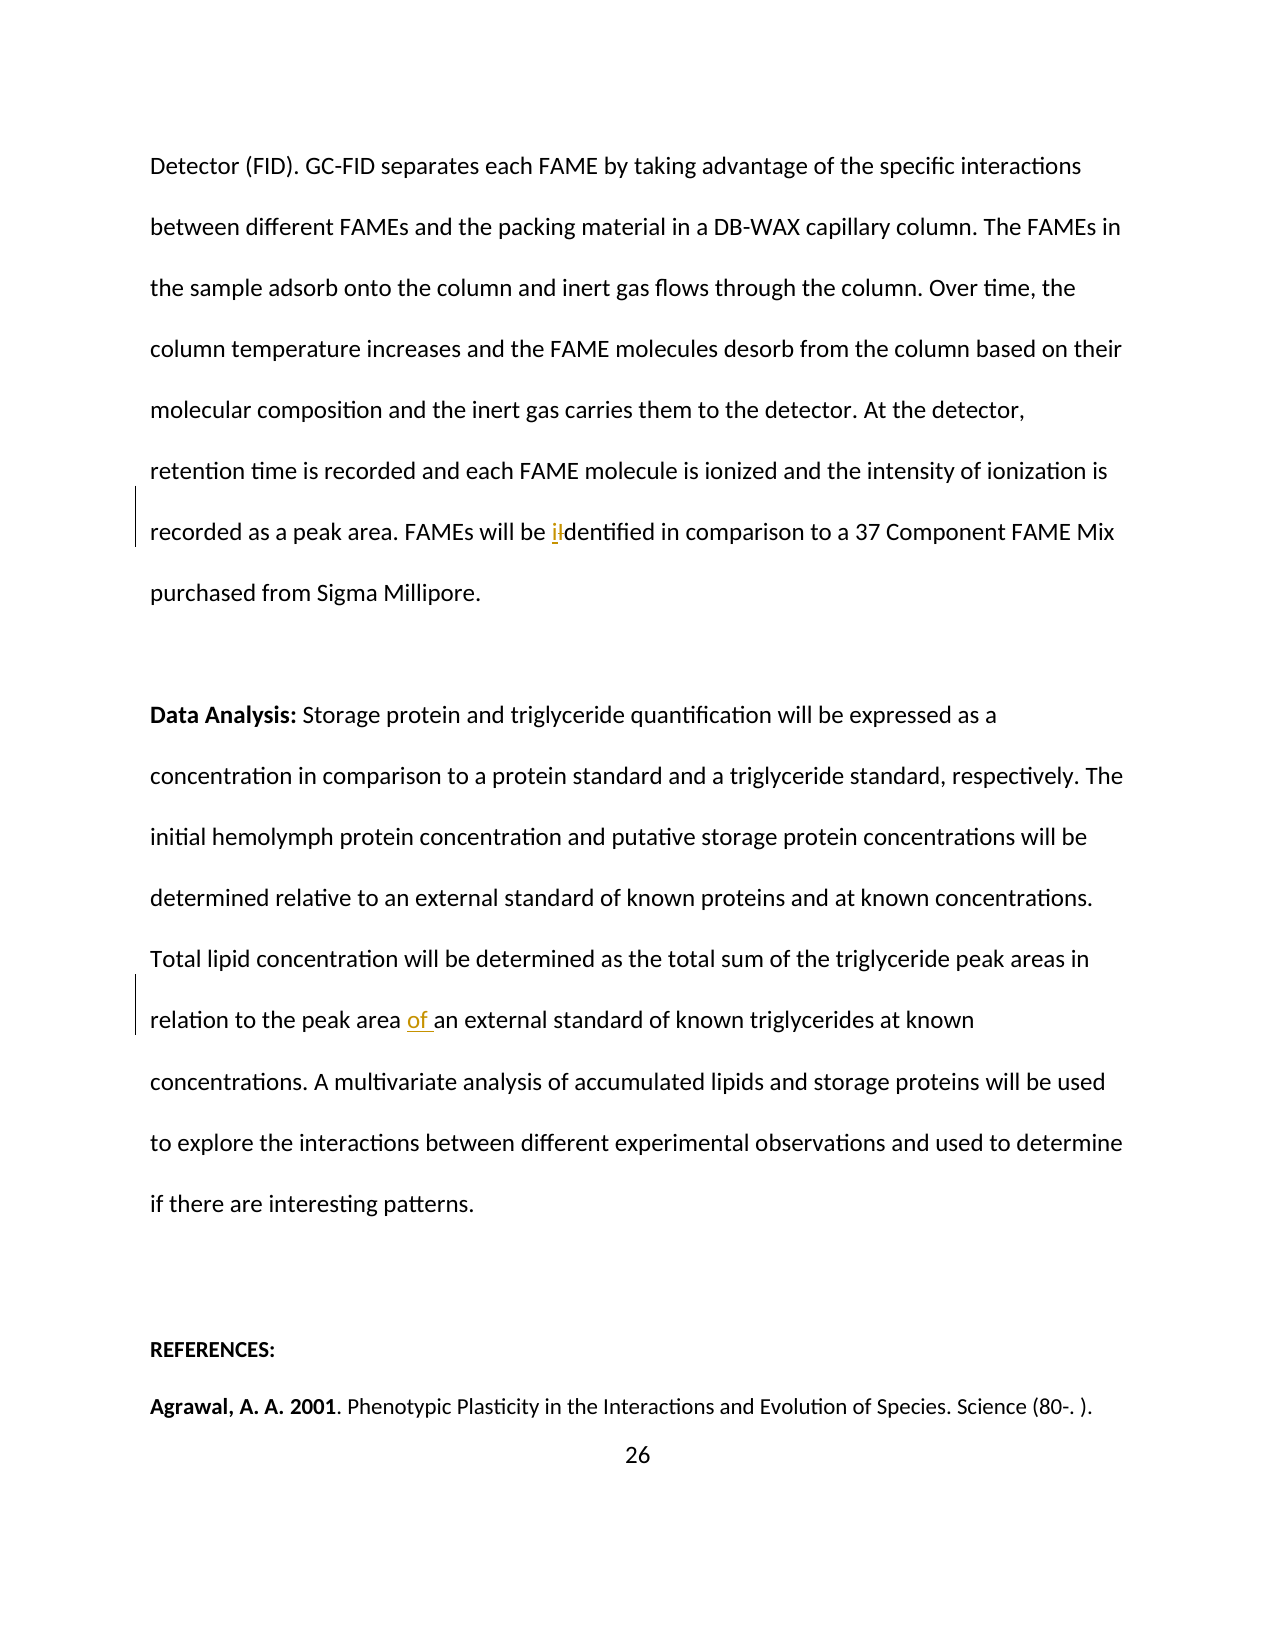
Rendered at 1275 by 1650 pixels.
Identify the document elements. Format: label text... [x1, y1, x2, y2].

text Data Analysis: Storage protein and triglyceride quantification will be expressed as a concentration in comparison to a protein standard and a triglyceride standard, respectively. The initial hemolymph protein concentration and putative storage protein concentrations will be determined relative to an external standard of known proteins and at known concentrations. Total lipid concentration will be determined as the total sum of the triglyceride peak areas in relation to the peak area an external standard of known triglycerides at known concentrations. A multivariate analysis of accumulated lipids and storage proteins will be used to explore the interactions between different experimental observations and used to determine if there are interesting patterns. [150, 699, 1125, 1218]
text REFERENCES: [150, 1335, 1125, 1363]
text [150, 1392, 1125, 1420]
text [150, 150, 1125, 608]
